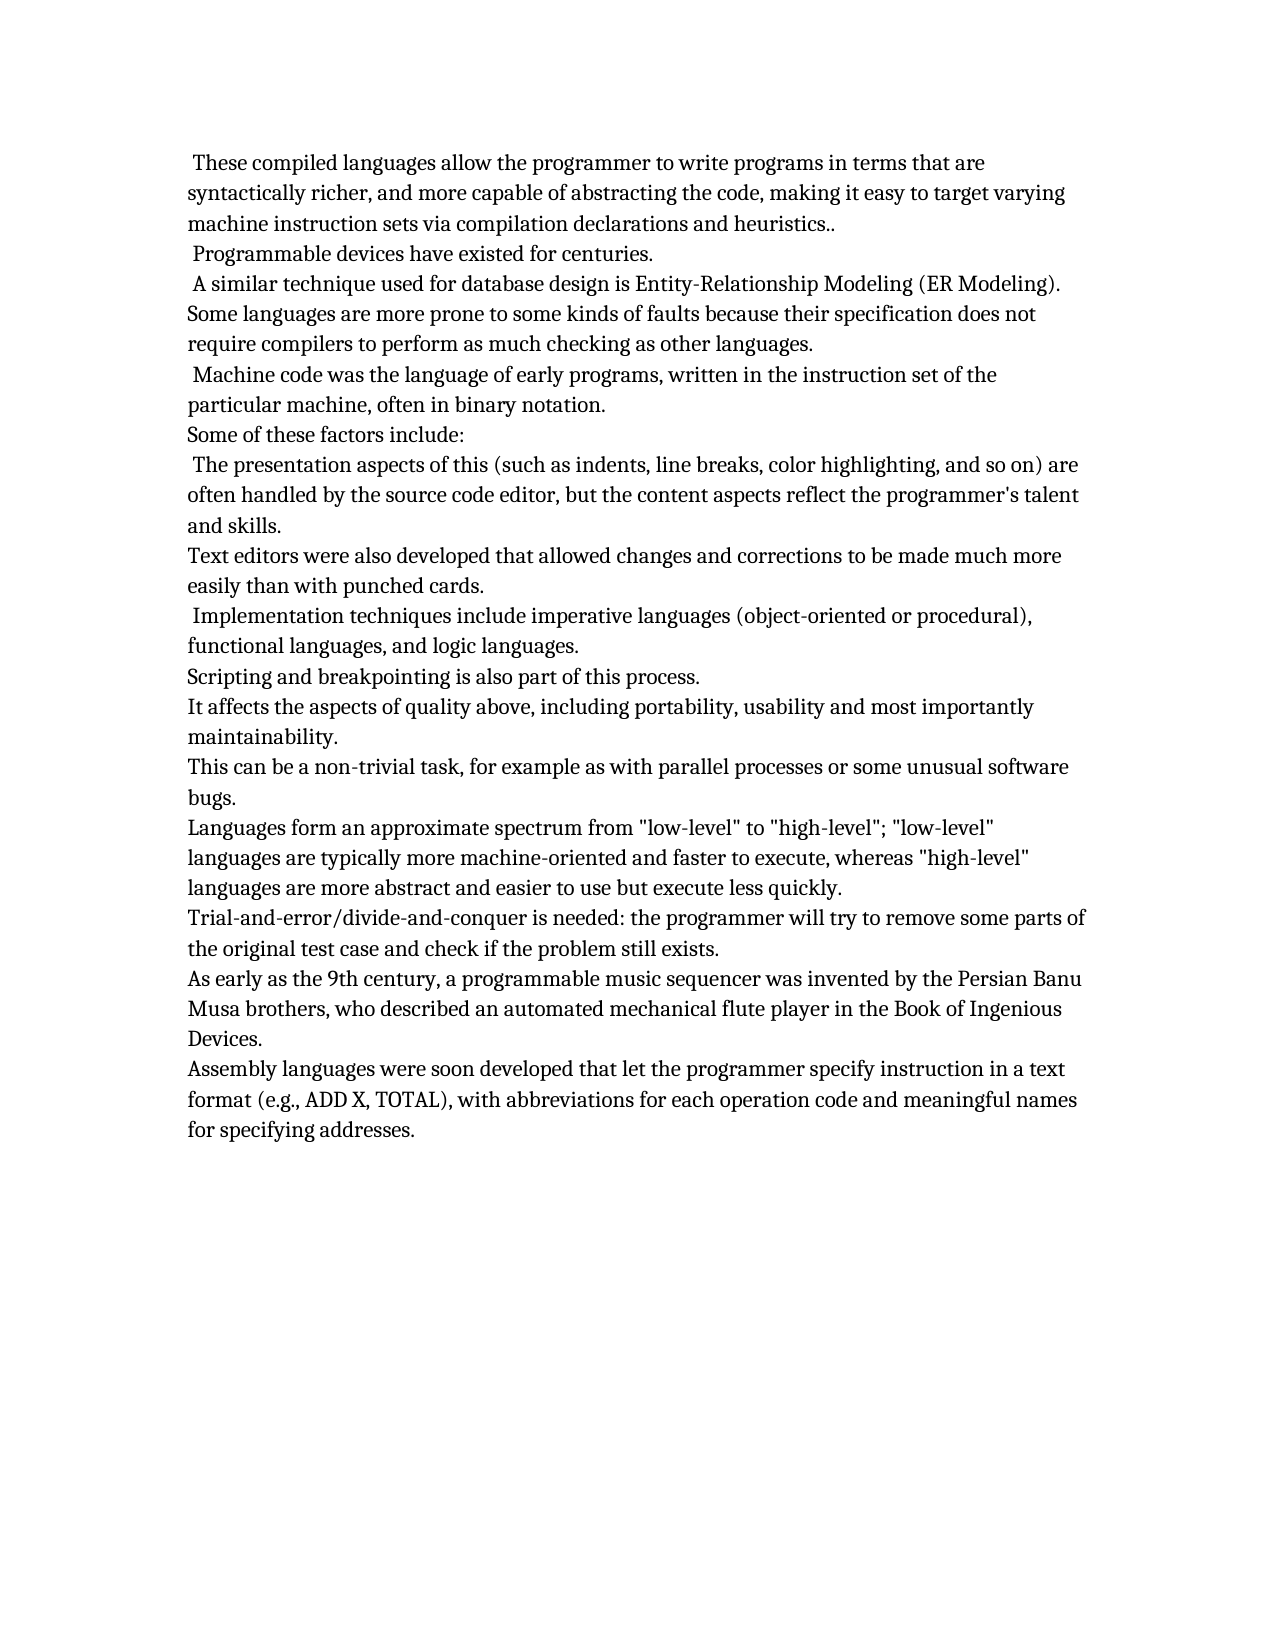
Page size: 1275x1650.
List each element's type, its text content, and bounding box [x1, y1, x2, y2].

text These compiled languages allow the programmer to write programs in terms that are syntactically richer, and more capable of abstracting the code, making it easy to target varying machine instruction sets via compilation declarations and heuristics.. Programmable devices have existed for centuries. A similar technique used for database design is Entity-Relationship Modeling (ER Modeling). Some languages are more prone to some kinds of faults because their specification does not require compilers to perform as much checking as other languages. Machine code was the language of early programs, written in the instruction set of the particular machine, often in binary notation. Some of these factors include: The presentation aspects of this (such as indents, line breaks, color highlighting, and so on) are often handled by the source code editor, but the content aspects reflect the programmer's talent and skills. Text editors were also developed that allowed changes and corrections to be made much more easily than with punched cards. Implementation techniques include imperative languages (object-oriented or procedural), functional languages, and logic languages. Scripting and breakpointing is also part of this process. It affects the aspects of quality above, including portability, usability and most importantly maintainability. This can be a non-trivial task, for example as with parallel processes or some unusual software bugs. Languages form an approximate spectrum from "low-level" to "high-level"; "low-level" languages are typically more machine-oriented and faster to execute, whereas "high-level" languages are more abstract and easier to use but execute less quickly. Trial-and-error/divide-and-conquer is needed: the programmer will try to remove some parts of the original test case and check if the problem still exists. As early as the 9th century, a programmable music sequencer was invented by the Persian Banu Musa brothers, who described an automated mechanical flute player in the Book of Ingenious Devices. Assembly languages were soon developed that let the programmer specify instruction in a text format (e.g., ADD X, TOTAL), with abbreviations for each operation code and meaningful names for specifying addresses. [187, 150, 1087, 1143]
